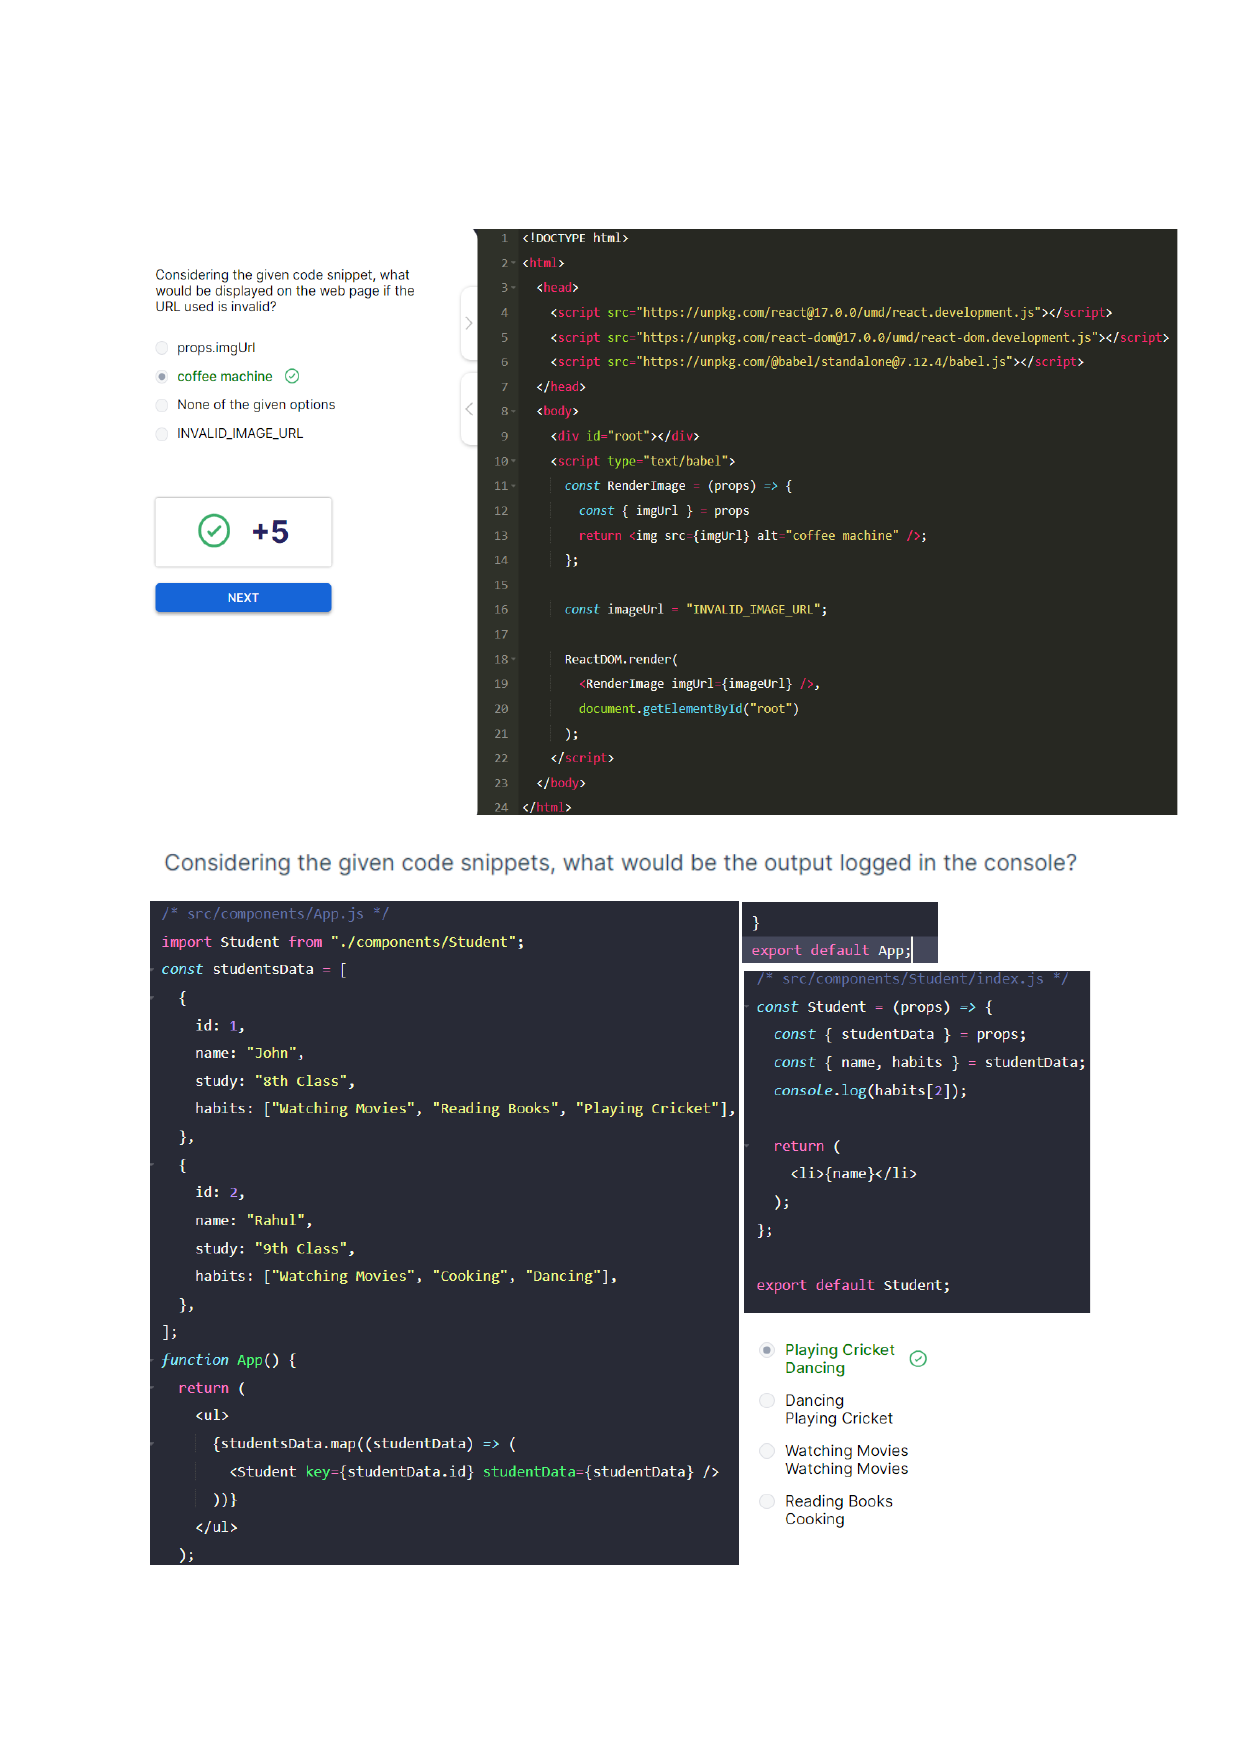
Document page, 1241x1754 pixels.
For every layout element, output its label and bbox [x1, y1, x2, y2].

picture [150, 901, 1091, 1565]
picture [150, 229, 1178, 815]
picture [150, 833, 1091, 883]
